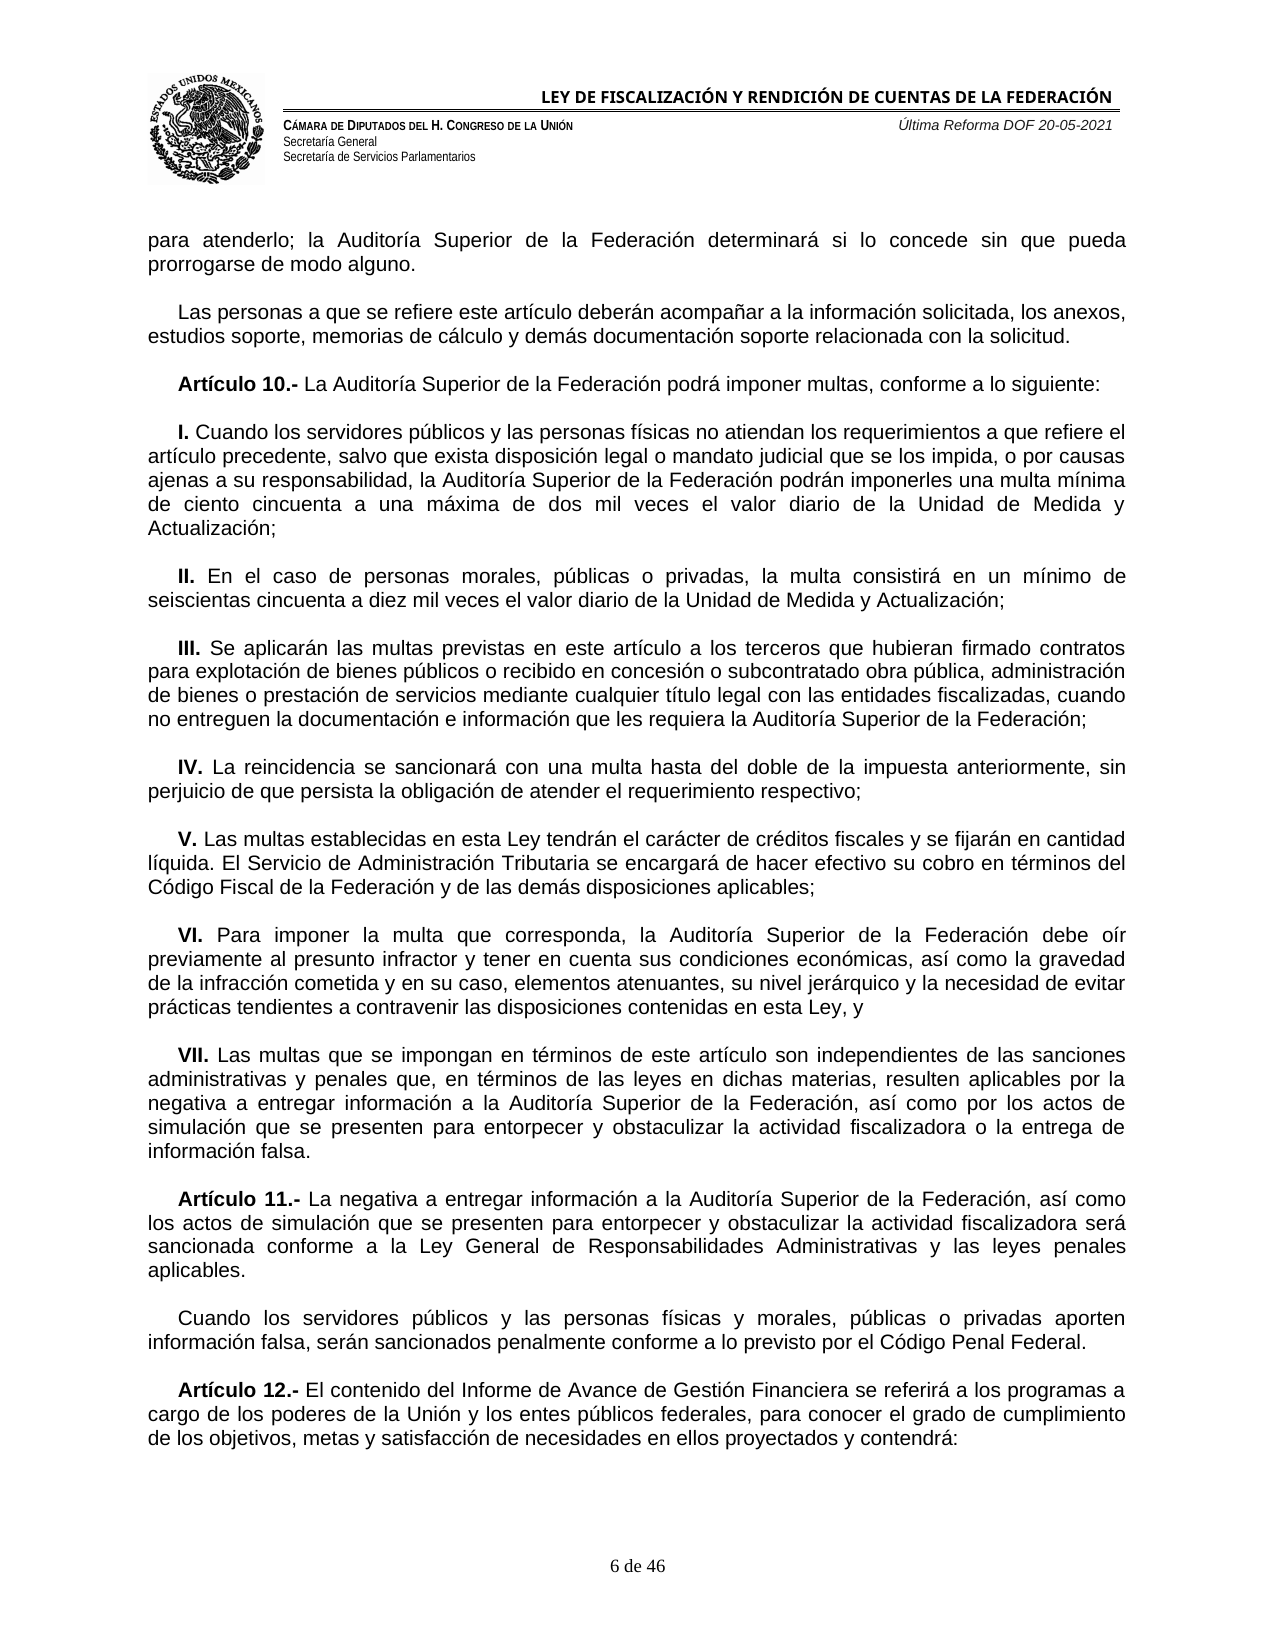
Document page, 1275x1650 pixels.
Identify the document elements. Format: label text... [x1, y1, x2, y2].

text II. En el caso de personas morales, públicas o privadas, la multa consistirá en un mínimo de seiscientas cincuenta a diez mil veces el valor diario de la Unidad de Medida y Actualización; [148, 563, 1127, 611]
text V. Las multas establecidas en esta Ley tendrán el carácter de créditos fiscales y se fijarán en cantidad líquida. El Servicio de Administración Tributaria se encargará de hacer efectivo su cobro en términos del Código Fiscal de la Federación y de las demás disposiciones aplicables; [148, 827, 1127, 899]
text IV. La reincidencia se sancionará con una multa hasta del doble de la impuesta anteriormente, sin perjuicio de que persista la obligación de atender el requerimiento respectivo; [148, 755, 1127, 803]
text Cuando los servidores públicos y las personas físicas y morales, públicas o privadas aporten información falsa, serán sancionados penalmente conforme a lo previsto por el Código Penal Federal. [148, 1306, 1127, 1354]
text Artículo 12.- El contenido del Informe de Avance de Gestión Financiera se referirá a los programas a cargo de los poderes de la Unión y los entes públicos federales, para conocer el grado de cumplimiento de los objetivos, metas y satisfacción de necesidades en ellos proyectados y contendrá: [148, 1378, 1127, 1450]
text III. Se aplicarán las multas previstas en este artículo a los terceros que hubieran firmado contratos para explotación de bienes públicos o recibido en concesión o subcontratado obra pública, administración de bienes o prestación de servicios mediante cualquier título legal con las entidades fiscalizadas, cuando no entreguen la documentación e información que les requiera la Auditoría Superior de la Federación; [148, 635, 1127, 731]
text Las personas a que se refiere este artículo deberán acompañar a la información solicitada, los anexos, estudios soporte, memorias de cálculo y demás documentación soporte relacionada con la solicitud. [148, 300, 1127, 348]
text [148, 228, 1127, 276]
text VI. Para imponer la multa que corresponda, la Auditoría Superior de la Federación debe oír previamente al presunto infractor y tener en cuenta sus condiciones económicas, así como la gravedad de la infracción cometida y en su caso, elementos atenuantes, su nivel jerárquico y la necesidad de evitar prácticas tendientes a contravenir las disposiciones contenidas en esta Ley, y [148, 923, 1127, 1019]
text VII. Las multas que se impongan en términos de este artículo son independientes de las sanciones administrativas y penales que, en términos de las leyes en dichas materias, resulten aplicables por la negativa a entregar información a la Auditoría Superior de la Federación, así como por los actos de simulación que se presenten para entorpecer y obstaculizar la actividad fiscalizadora o la entrega de información falsa. [148, 1043, 1127, 1162]
text Artículo 11.- La negativa a entregar información a la Auditoría Superior de la Federación, así como los actos de simulación que se presenten para entorpecer y obstaculizar la actividad fiscalizadora será sancionada conforme a la Ley General de Responsabilidades Administrativas y las leyes penales aplicables. [148, 1186, 1127, 1282]
text I. Cuando los servidores públicos y las personas físicas no atiendan los requerimientos a que refiere el artículo precedente, salvo que exista disposición legal o mandato judicial que se los impida, o por causas ajenas a su responsabilidad, la Auditoría Superior de la Federación podrán imponerles una multa mínima de ciento cincuenta a una máxima de dos mil veces el valor diario de la Unidad de Medida y Actualización; [148, 420, 1127, 539]
text Artículo 10.- La Auditoría Superior de la Federación podrá imponer multas, conforme a lo siguiente: [148, 372, 1127, 396]
